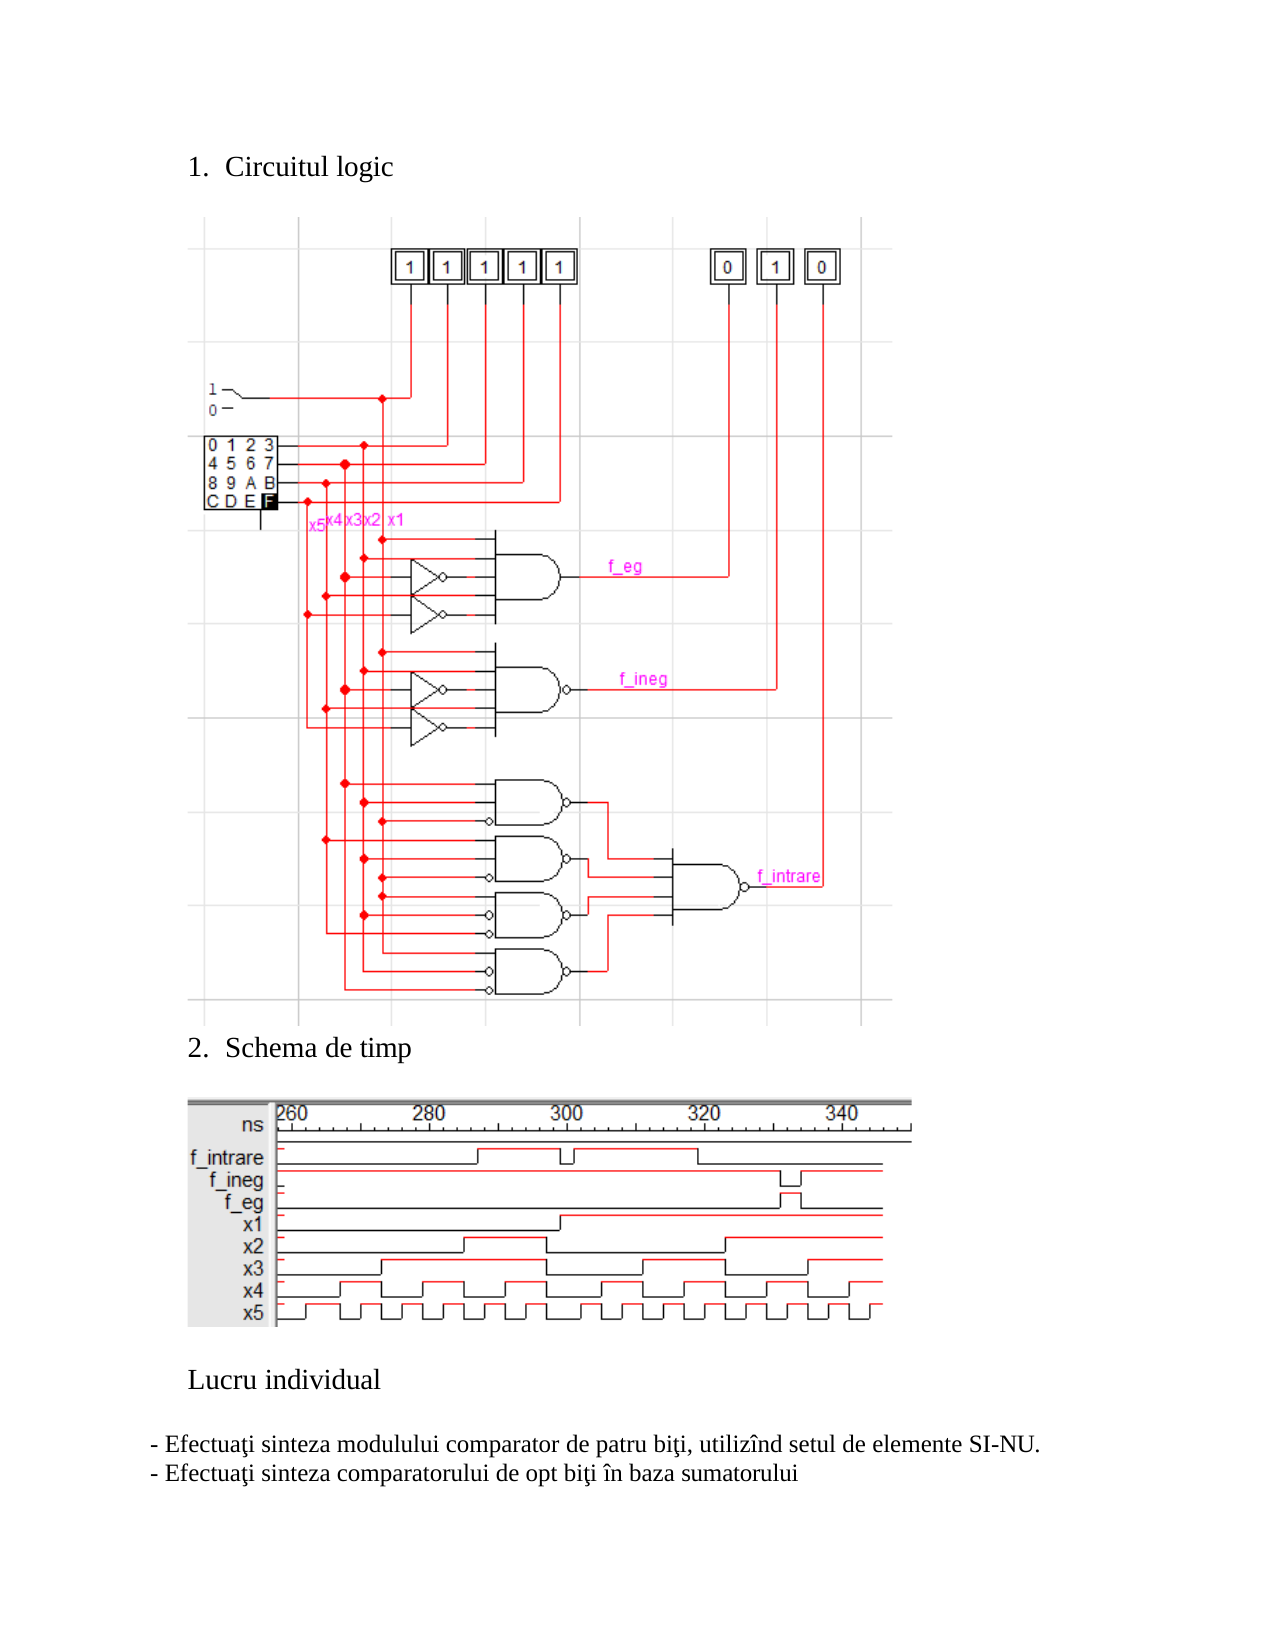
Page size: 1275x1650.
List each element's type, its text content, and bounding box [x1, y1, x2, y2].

picture [187, 217, 893, 1026]
text Lucru individual [187, 1362, 1137, 1396]
list Circuitul logic [187, 149, 1137, 183]
list Efectuaţi sinteza comparatorului de opt biţi în baza sumatorului [150, 1458, 1137, 1487]
picture [187, 1097, 912, 1327]
list Efectuaţi sinteza modulului comparator de patru biţi, utilizînd setul de elemente SI-NU. [150, 1429, 1137, 1458]
